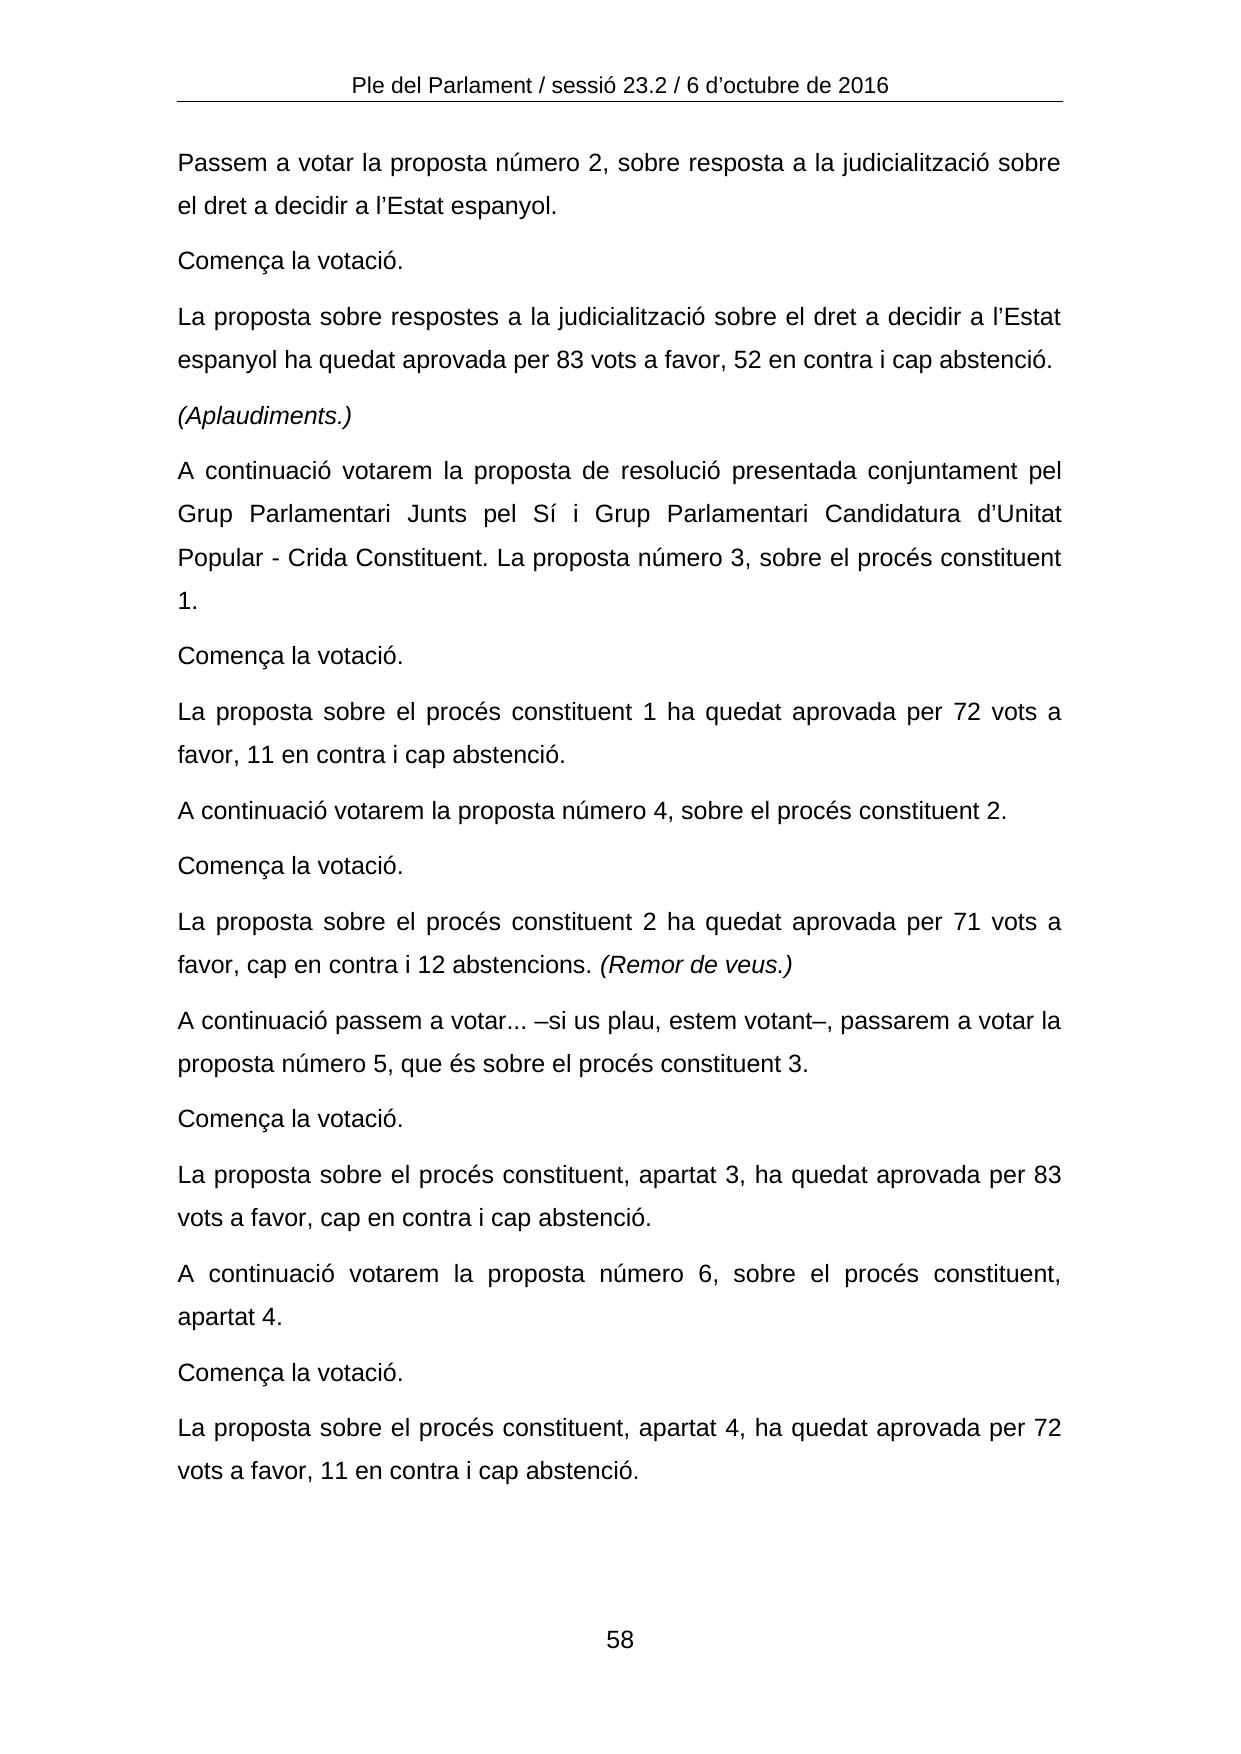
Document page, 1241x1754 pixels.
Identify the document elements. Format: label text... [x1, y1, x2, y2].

text La proposta sobre respostes a la judicialització sobre el dret a decidir a l’Estat espanyol ha quedat aprovada per 83 vots a favor, 52 en contra i cap abstenció. [177, 302, 1063, 374]
text La proposta sobre el procés constituent, apartat 3, ha quedat aprovada per 83 vots a favor, cap en contra i cap abstenció. [177, 1160, 1063, 1232]
text Comença la votació. [177, 851, 1063, 880]
text A continuació votarem la proposta de resolució presentada conjuntament pel Grup Parlamentari Junts pel Sí i Grup Parlamentari Candidatura d’Unitat Popular - Crida Constituent. La proposta número 3, sobre el procés constituent 1. [177, 456, 1063, 614]
text (Aplaudiments.) [177, 401, 1063, 429]
text La proposta sobre el procés constituent 2 ha quedat aprovada per 71 vots a favor, cap en contra i 12 abstencions. (Remor de veus.) [177, 907, 1063, 979]
text A continuació votarem la proposta número 4, sobre el procés constituent 2. [177, 796, 1063, 824]
text A continuació votarem la proposta número 6, sobre el procés constituent, apartat 4. [177, 1259, 1063, 1331]
text A continuació passem a votar... –si us plau, estem votant–, passarem a votar la proposta número 5, que és sobre el procés constituent 3. [177, 1006, 1063, 1078]
text La proposta sobre el procés constituent, apartat 4, ha quedat aprovada per 72 vots a favor, 11 en contra i cap abstenció. [177, 1413, 1063, 1485]
text Comença la votació. [177, 1104, 1063, 1133]
text Comença la votació. [177, 246, 1063, 275]
text Comença la votació. [177, 1358, 1063, 1386]
text La proposta sobre el procés constituent 1 ha quedat aprovada per 72 vots a favor, 11 en contra i cap abstenció. [177, 697, 1063, 769]
text Passem a votar la proposta número 2, sobre resposta a la judicialització sobre el dret a decidir a l’Estat espanyol. [177, 148, 1063, 219]
text Comença la votació. [177, 641, 1063, 670]
